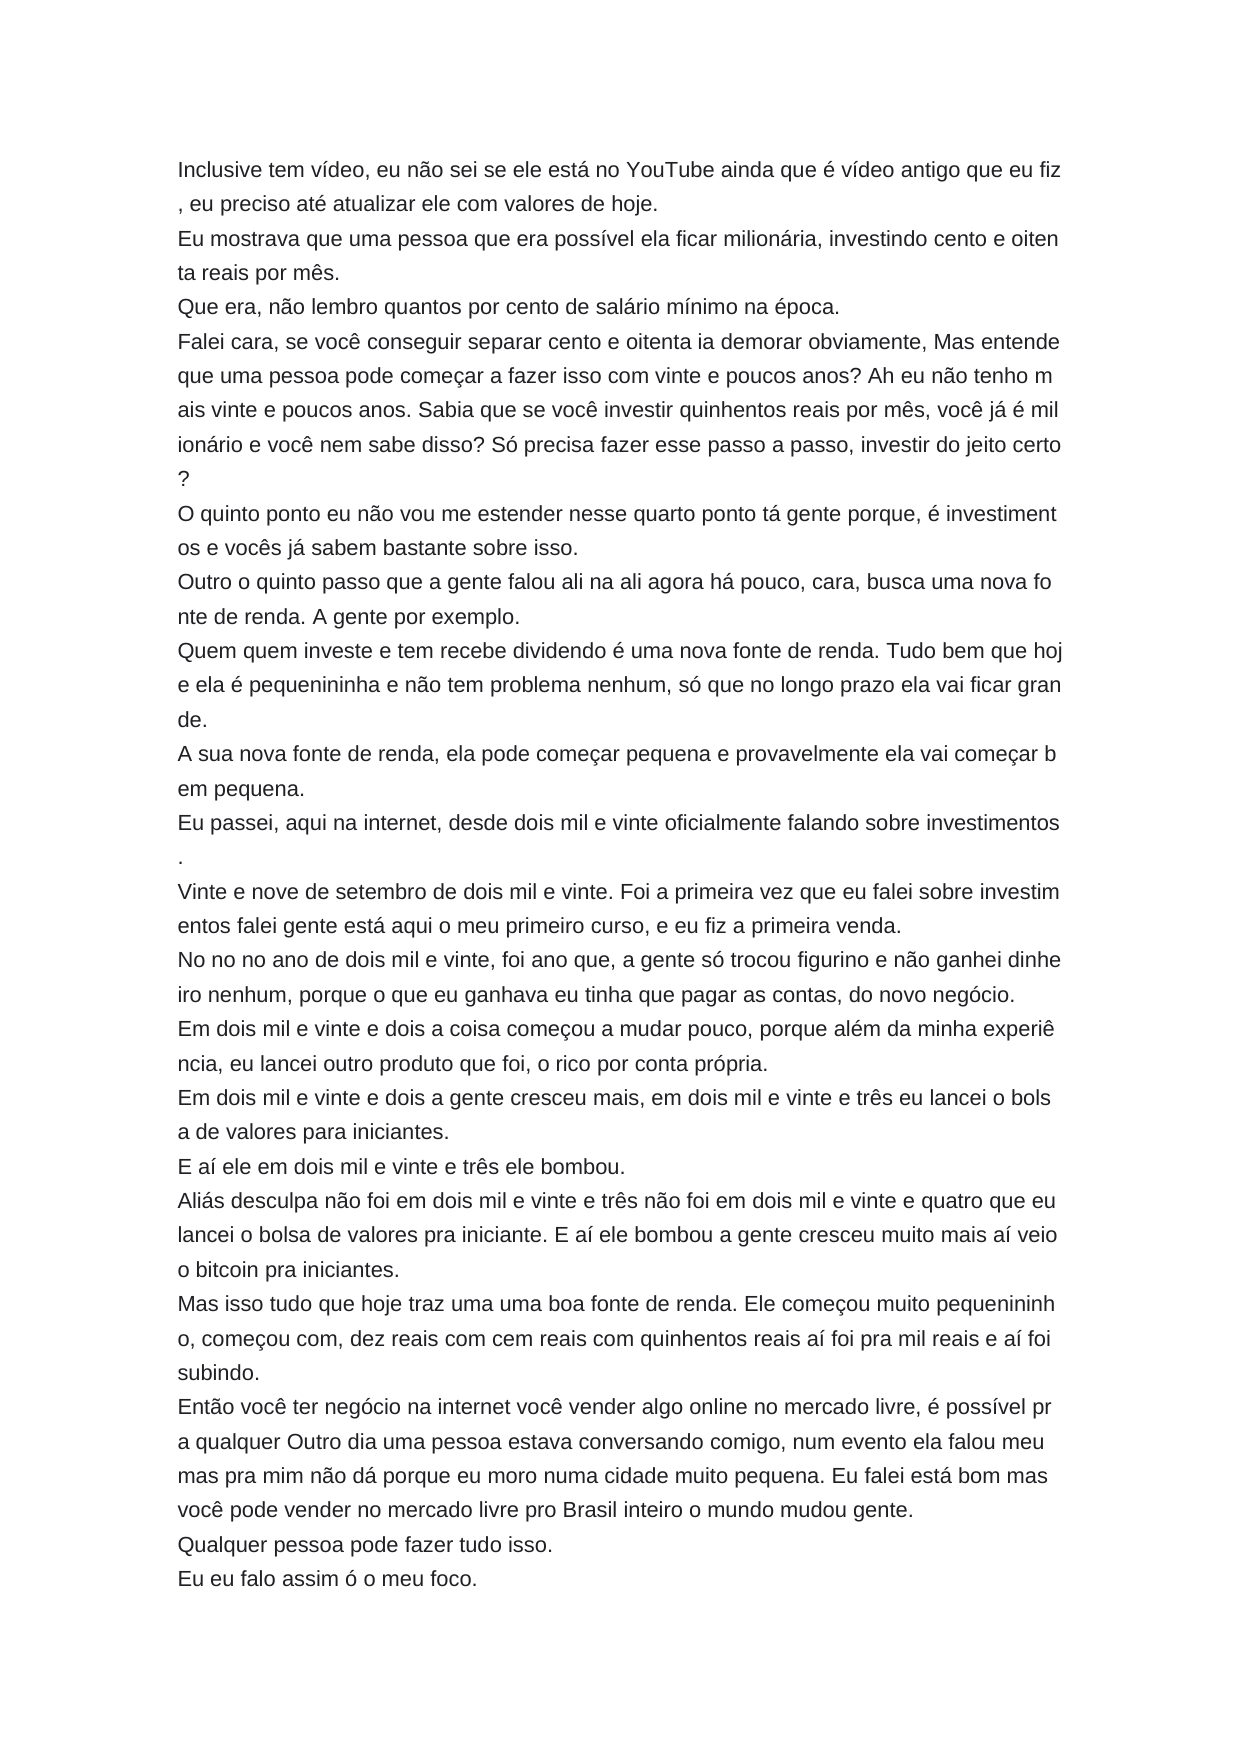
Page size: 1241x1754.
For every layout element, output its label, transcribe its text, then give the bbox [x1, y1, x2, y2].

text E aí ele em dois mil e vinte e três ele bombou. [177, 1144, 1063, 1179]
text Vinte e nove de setembro de dois mil e vinte. Foi a primeira vez que eu falei sobre investimentos falei gente está aqui o meu primeiro curso, e eu fiz a primeira venda. [177, 869, 1063, 938]
text Em dois mil e vinte e dois a coisa começou a mudar pouco, porque além da minha experiência, eu lancei outro produto que foi, o rico por conta própria. [177, 1007, 1063, 1076]
text Eu eu falo assim ó o meu foco. [177, 1557, 1063, 1591]
text Em dois mil e vinte e dois a gente cresceu mais, em dois mil e vinte e três eu lancei o bolsa de valores para iniciantes. [177, 1076, 1063, 1144]
text Outro o quinto passo que a gente falou ali na ali agora há pouco, cara, busca uma nova fonte de renda. A gente por exemplo. [177, 560, 1063, 629]
text Eu mostrava que uma pessoa que era possível ela ficar milionária, investindo cento e oitenta reais por mês. [177, 216, 1063, 285]
text Eu passei, aqui na internet, desde dois mil e vinte oficialmente falando sobre investimentos. [177, 801, 1063, 869]
text O quinto ponto eu não vou me estender nesse quarto ponto tá gente porque, é investimentos e vocês já sabem bastante sobre isso. [177, 491, 1063, 560]
text Inclusive tem vídeo, eu não sei se ele está no YouTube ainda que é vídeo antigo que eu fiz, eu preciso até atualizar ele com valores de hoje. [177, 148, 1063, 216]
text Mas isso tudo que hoje traz uma uma boa fonte de renda. Ele começou muito pequenininho, começou com, dez reais com cem reais com quinhentos reais aí foi pra mil reais e aí foi subindo. [177, 1282, 1063, 1385]
text Falei cara, se você conseguir separar cento e oitenta ia demorar obviamente, Mas entende que uma pessoa pode começar a fazer isso com vinte e poucos anos? Ah eu não tenho mais vinte e poucos anos. Sabia que se você investir quinhentos reais por mês, você já é milionário e você nem sabe disso? Só precisa fazer esse passo a passo, investir do jeito certo? [177, 319, 1063, 491]
text A sua nova fonte de renda, ela pode começar pequena e provavelmente ela vai começar bem pequena. [177, 732, 1063, 801]
text Quem quem investe e tem recebe dividendo é uma nova fonte de renda. Tudo bem que hoje ela é pequenininha e não tem problema nenhum, só que no longo prazo ela vai ficar grande. [177, 629, 1063, 732]
text No no no ano de dois mil e vinte, foi ano que, a gente só trocou figurino e não ganhei dinheiro nenhum, porque o que eu ganhava eu tinha que pagar as contas, do novo negócio. [177, 938, 1063, 1007]
text Qualquer pessoa pode fazer tudo isso. [177, 1523, 1063, 1557]
text Então você ter negócio na internet você vender algo online no mercado livre, é possível pra qualquer Outro dia uma pessoa estava conversando comigo, num evento ela falou meu mas pra mim não dá porque eu moro numa cidade muito pequena. Eu falei está bom mas você pode vender no mercado livre pro Brasil inteiro o mundo mudou gente. [177, 1385, 1063, 1523]
text Que era, não lembro quantos por cento de salário mínimo na época. [177, 285, 1063, 319]
text Aliás desculpa não foi em dois mil e vinte e três não foi em dois mil e vinte e quatro que eu lancei o bolsa de valores pra iniciante. E aí ele bombou a gente cresceu muito mais aí veio o bitcoin pra iniciantes. [177, 1179, 1063, 1282]
